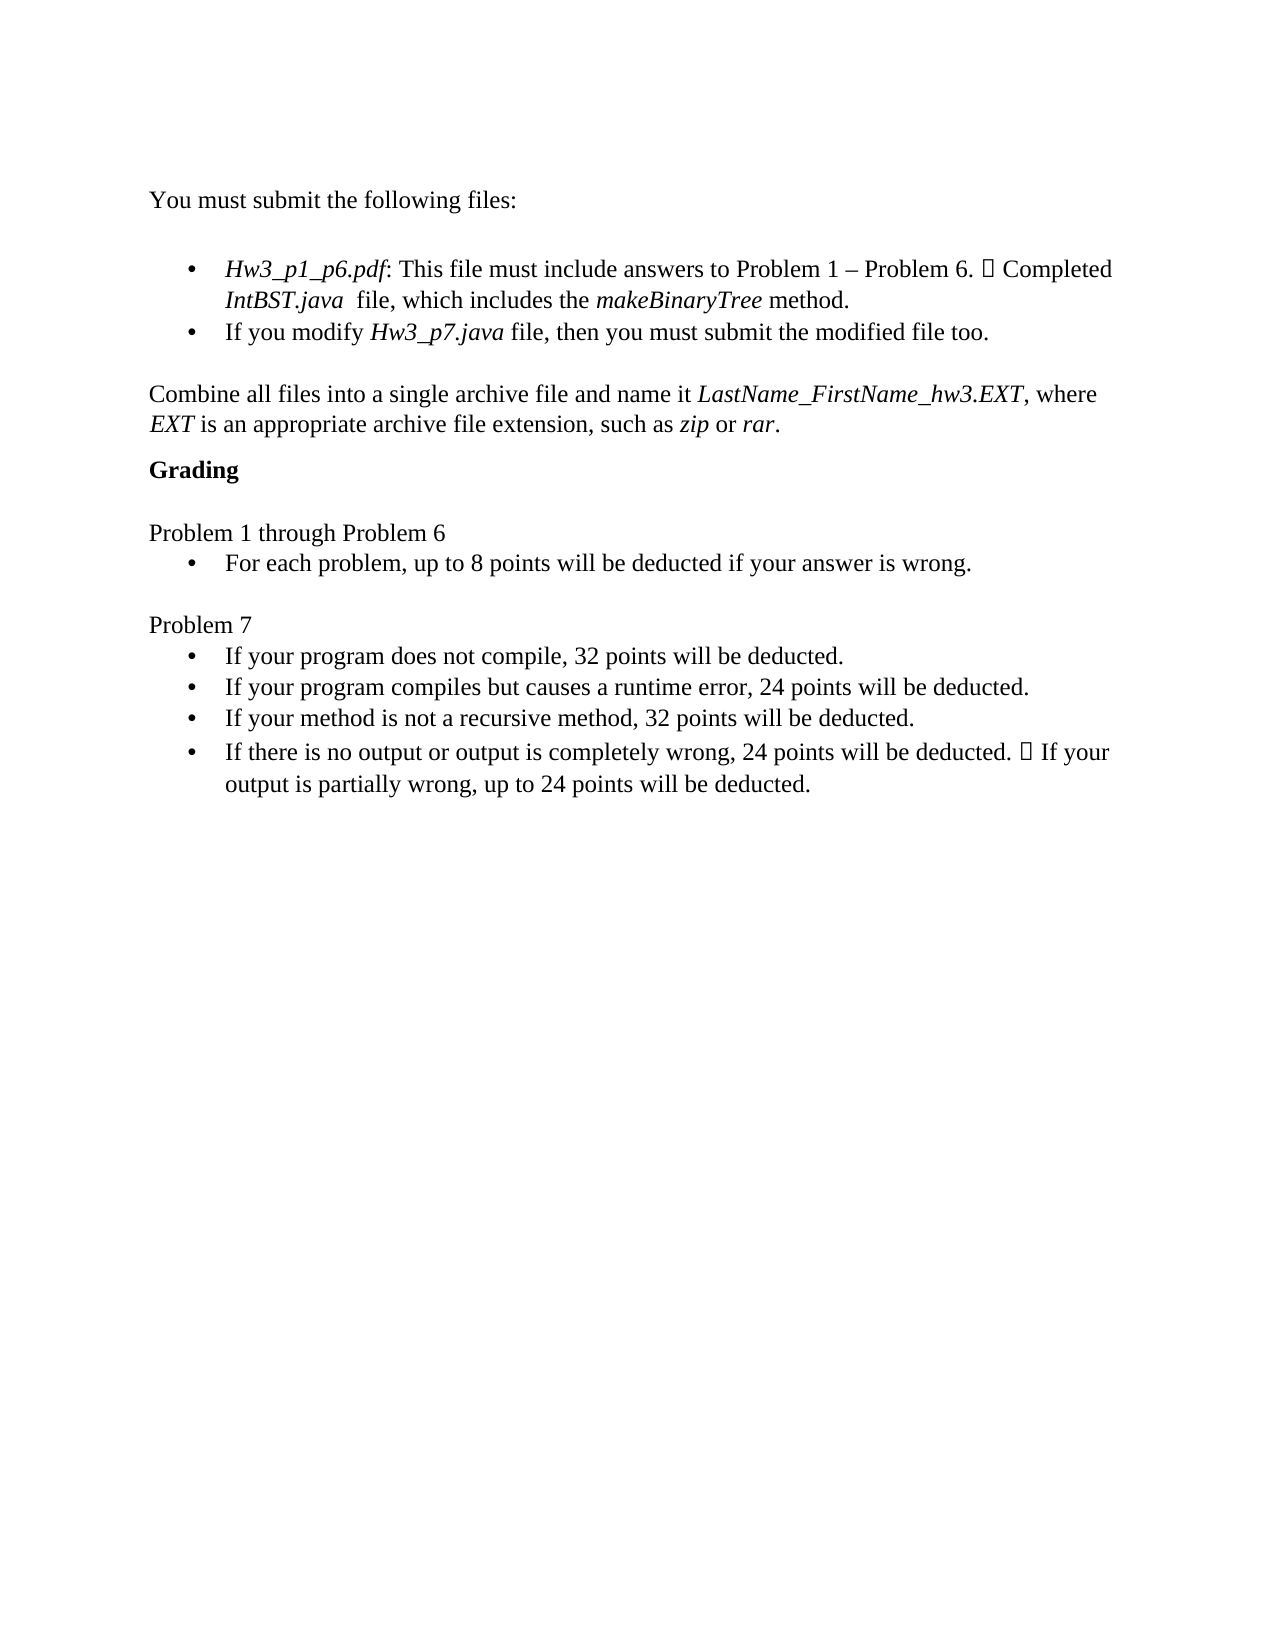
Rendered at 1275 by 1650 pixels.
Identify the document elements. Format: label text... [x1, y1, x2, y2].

list Hw3_p1_p6.pdf: This file must include answers to Problem 1 – Problem 6.  Completed IntBST.java file, which includes the makeBinaryTree method. [187, 251, 1121, 314]
list If your method is not a recursive method, 32 points will be deducted. [187, 703, 1121, 732]
list For each problem, up to 8 points will be deducted if your answer is wrong. [187, 548, 1121, 577]
text You must submit the following files: [148, 186, 1121, 214]
text Problem 7 [148, 610, 1121, 639]
list If there is no output or output is completely wrong, 24 points will be deducted.  If your output is partially wrong, up to 24 points will be deducted. [187, 734, 1121, 798]
text Grading [148, 456, 1121, 484]
list If you modify Hw3_p7.java file, then you must submit the modified file too. [187, 316, 1121, 345]
list If your program compiles but causes a runtime error, 24 points will be deducted. [187, 672, 1121, 701]
text Problem 1 through Problem 6 [148, 518, 1121, 546]
list If your program does not compile, 32 points will be deducted. [187, 641, 1121, 670]
text Combine all files into a single archive file and name it LastName_FirstName_hw3.EXT, where EXT is an appropriate archive file extension, such as zip or rar. [148, 379, 1121, 438]
